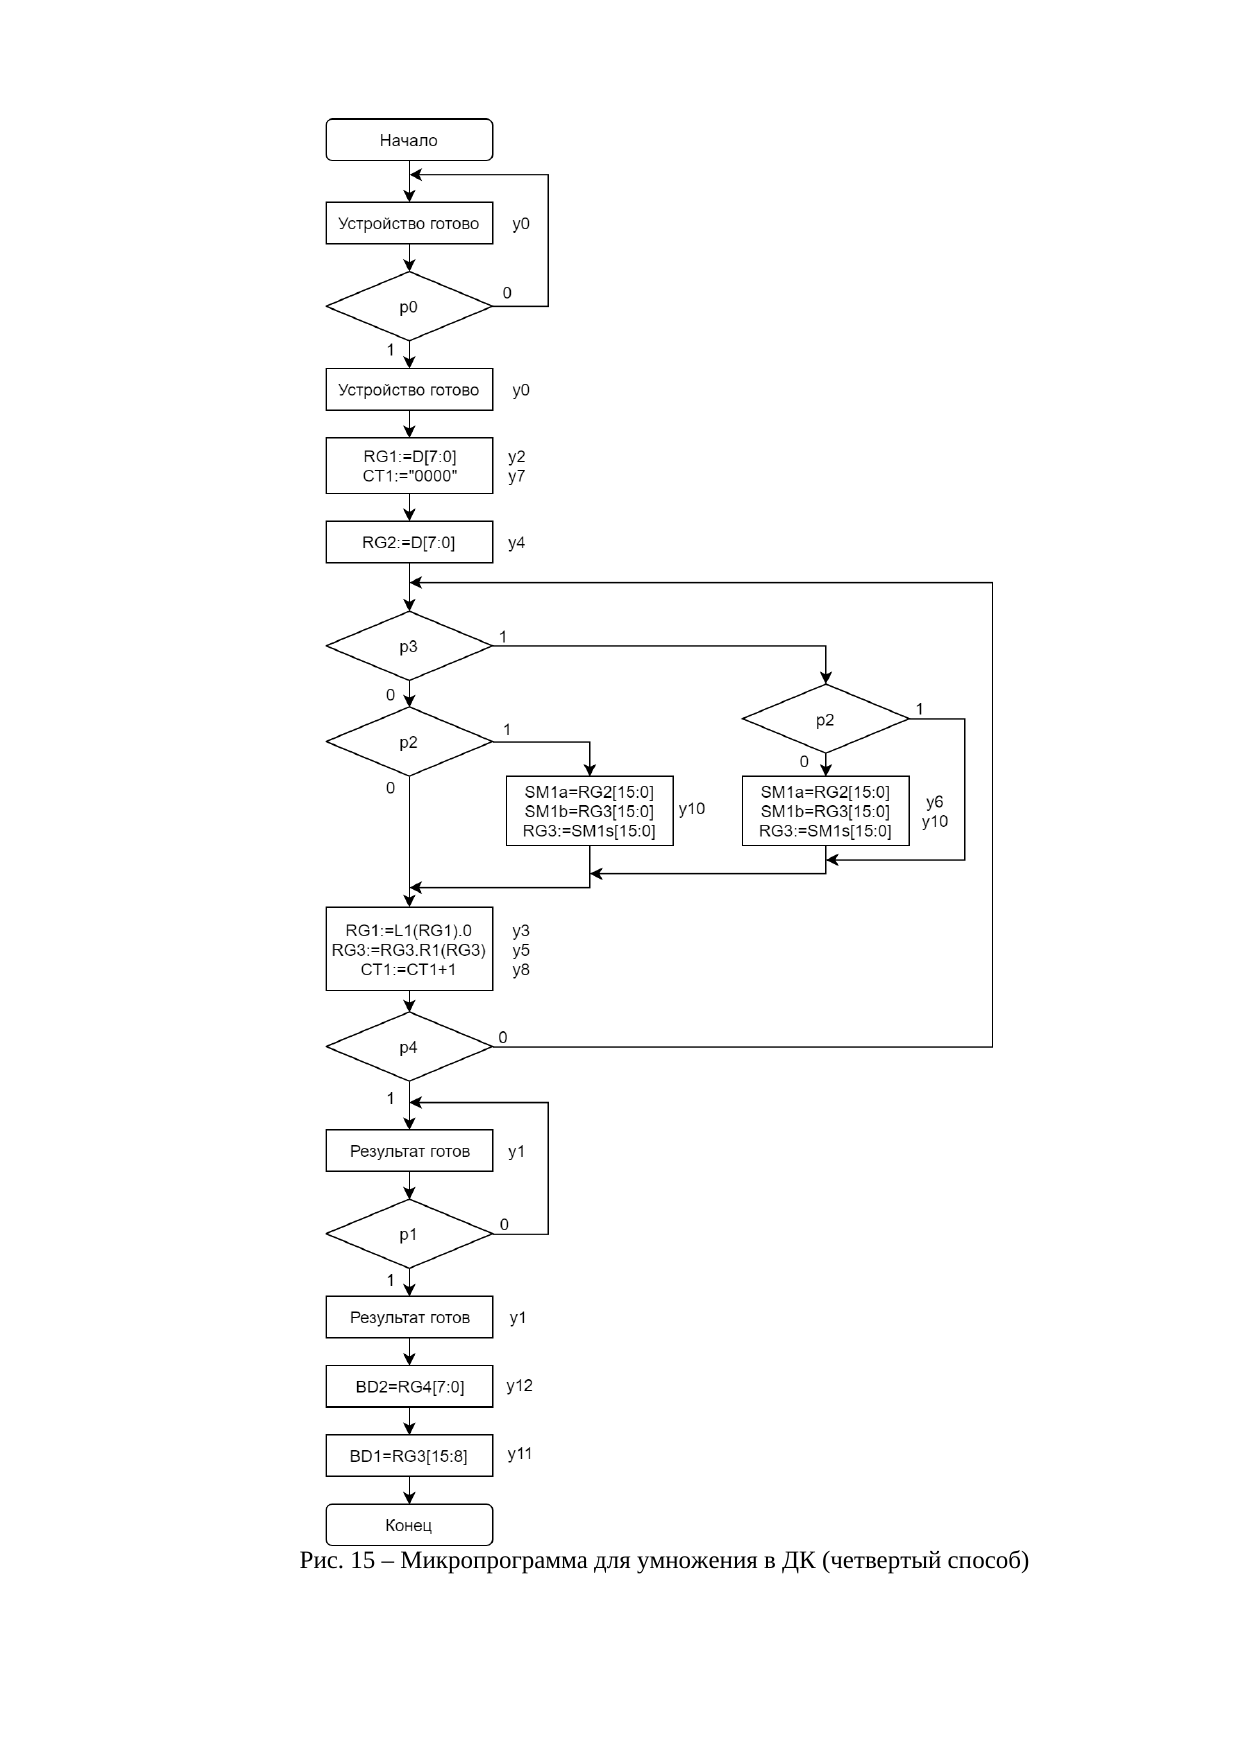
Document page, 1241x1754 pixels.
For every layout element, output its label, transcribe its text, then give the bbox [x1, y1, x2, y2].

picture [325, 118, 1004, 1546]
text Рис. 15 – Микропрограмма для умножения в ДК (четвертый способ) [177, 1545, 1152, 1574]
